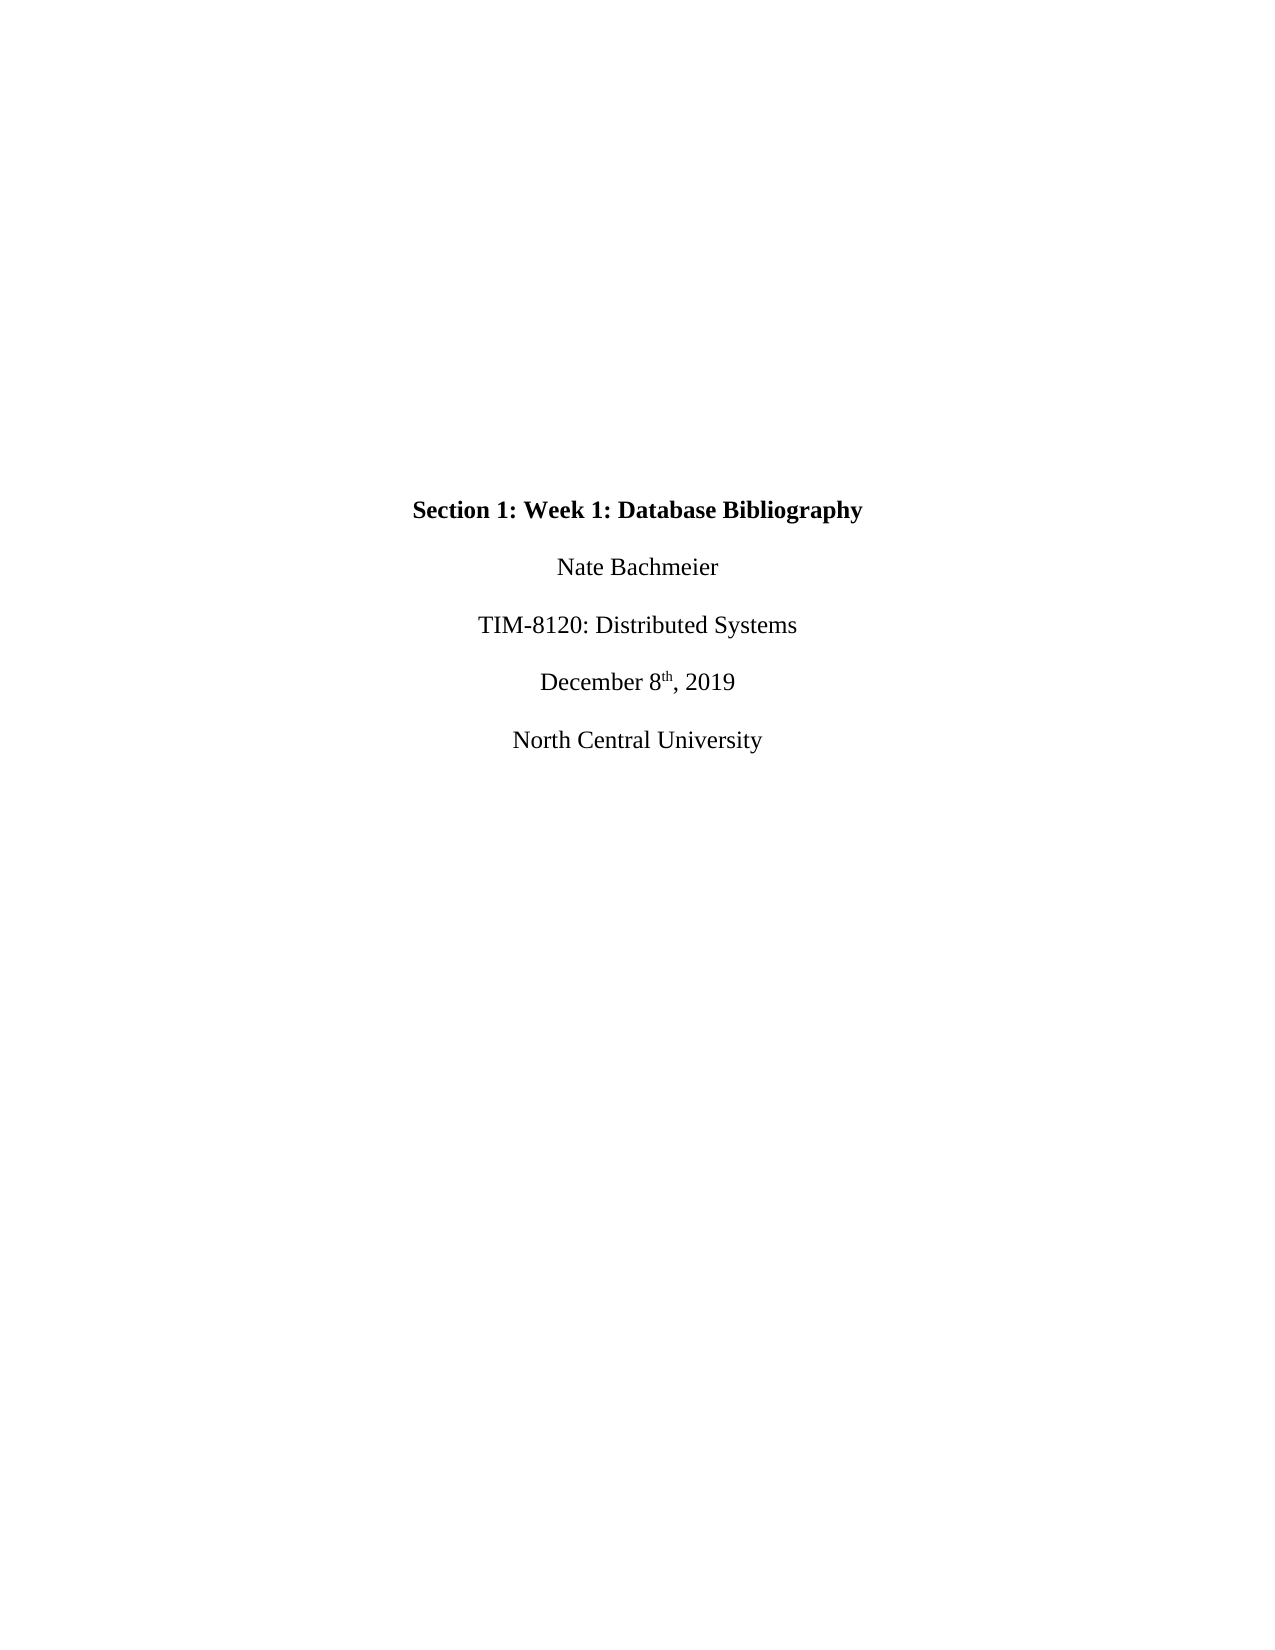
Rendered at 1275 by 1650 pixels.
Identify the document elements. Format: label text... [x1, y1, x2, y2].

text TIM-8120: Distributed Systems [150, 610, 1125, 639]
text North Central University [150, 725, 1125, 754]
title Section 1: Week 1: Database Bibliography [150, 495, 1125, 524]
text December 8th, 2019 [150, 667, 1125, 696]
subtitle Nate Bachmeier [150, 552, 1125, 581]
